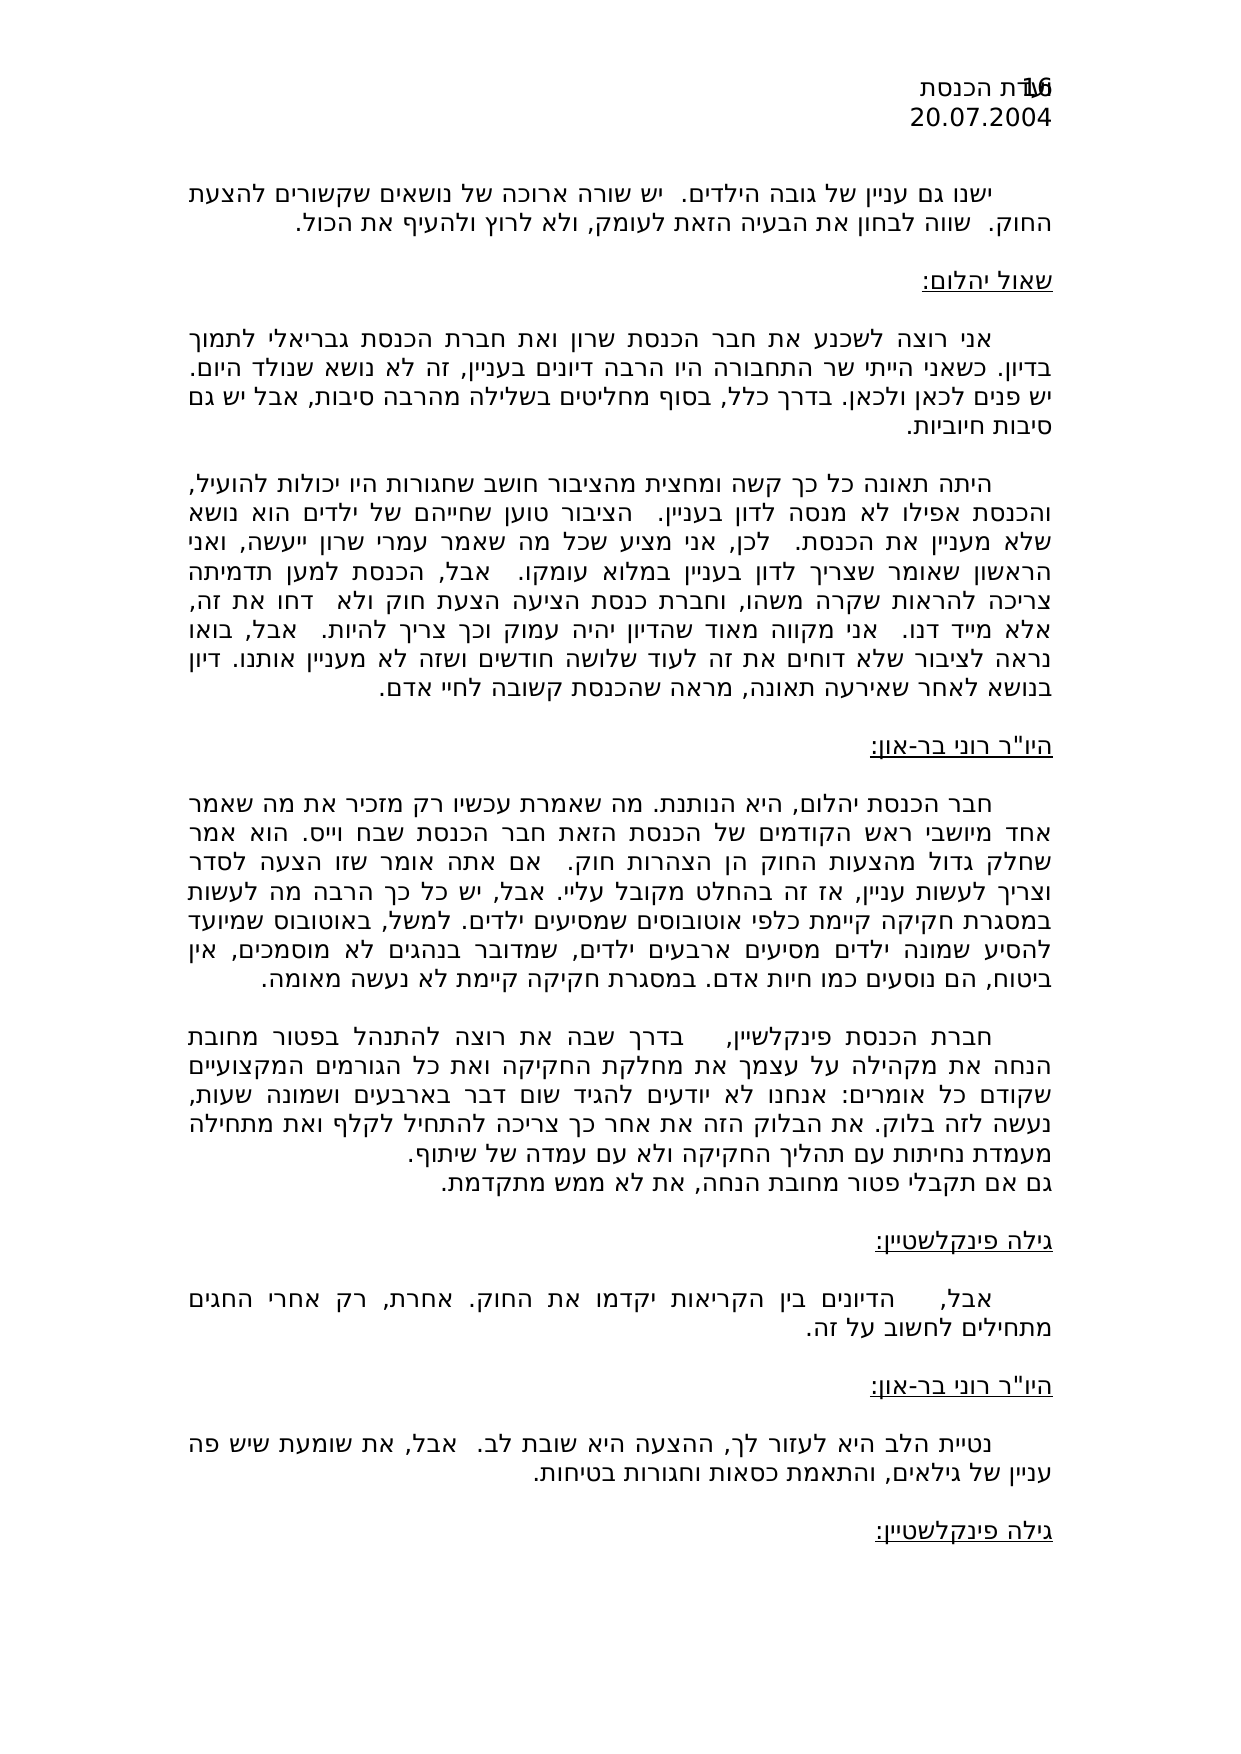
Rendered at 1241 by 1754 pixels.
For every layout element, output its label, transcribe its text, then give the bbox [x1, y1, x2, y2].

text שאול יהלום: [187, 266, 1053, 295]
text חברת הכנסת פינקלשיין, בדרך שבה את רוצה להתנהל בפטור מחובת הנחה את מקהילה על עצמך את מחלקת החקיקה ואת כל הגורמים המקצועיים שקודם כל אומרים: אנחנו לא יודעים להגיד שום דבר בארבעים ושמונה שעות, נעשה לזה בלוק. את הבלוק הזה את אחר כך צריכה להתחיל לקלף ואת מתחילה מעמדת נחיתות עם תהליך החקיקה ולא עם עמדה של שיתוף. [187, 1022, 1053, 1168]
text גילה פינקלשטיין: [187, 1226, 1053, 1255]
text גם אם תקבלי פטור מחובת הנחה, את לא ממש מתקדמת. [187, 1168, 1053, 1197]
text אבל, הדיונים בין הקריאות יקדמו את החוק. אחרת, רק אחרי החגים מתחילים לחשוב על זה. [187, 1284, 1053, 1342]
text ישנו גם עניין של גובה הילדים. יש שורה ארוכה של נושאים שקשורים להצעת החוק. שווה לבחון את הבעיה הזאת לעומק, ולא לרוץ ולהעיף את הכול. [187, 179, 1053, 237]
text נטיית הלב היא לעזור לך, ההצעה היא שובת לב. אבל, את שומעת שיש פה עניין של גילאים, והתאמת כסאות וחגורות בטיחות. [187, 1429, 1053, 1487]
text היו"ר רוני בר-און: [187, 731, 1053, 760]
text חבר הכנסת יהלום, היא הנותנת. מה שאמרת עכשיו רק מזכיר את מה שאמר אחד מיושבי ראש הקודמים של הכנסת הזאת חבר הכנסת שבח וייס. הוא אמר שחלק גדול מהצעות החוק הן הצהרות חוק. אם אתה אומר שזו הצעה לסדר וצריך לעשות עניין, אז זה בהחלט מקובל עליי. אבל, יש כל כך הרבה מה לעשות במסגרת חקיקה קיימת כלפי אוטובוסים שמסיעים ילדים. למשל, באוטובוס שמיועד להסיע שמונה ילדים מסיעים ארבעים ילדים, שמדובר בנהגים לא מוסמכים, אין ביטוח, הם נוסעים כמו חיות אדם. במסגרת חקיקה קיימת לא נעשה מאומה. [187, 789, 1053, 993]
text היו"ר רוני בר-און: [187, 1371, 1053, 1400]
text אני רוצה לשכנע את חבר הכנסת שרון ואת חברת הכנסת גבריאלי לתמוך בדיון. כשאני הייתי שר התחבורה היו הרבה דיונים בעניין, זה לא נושא שנולד היום. יש פנים לכאן ולכאן. בדרך כלל, בסוף מחליטים בשלילה מהרבה סיבות, אבל יש גם סיבות חיוביות. [187, 324, 1053, 440]
text היתה תאונה כל כך קשה ומחצית מהציבור חושב שחגורות היו יכולות להועיל, והכנסת אפילו לא מנסה לדון בעניין. הציבור טוען שחייהם של ילדים הוא נושא שלא מעניין את הכנסת. לכן, אני מציע שכל מה שאמר עמרי שרון ייעשה, ואני הראשון שאומר שצריך לדון בעניין במלוא עומקו. אבל, הכנסת למען תדמיתה צריכה להראות שקרה משהו, וחברת כנסת הציעה הצעת חוק ולא דחו את זה, אלא מייד דנו. אני מקווה מאוד שהדיון יהיה עמוק וכך צריך להיות. אבל, בואו נראה לציבור שלא דוחים את זה לעוד שלושה חודשים ושזה לא מעניין אותנו. דיון בנושא לאחר שאירעה תאונה, מראה שהכנסת קשובה לחיי אדם. [187, 469, 1053, 702]
text גילה פינקלשטיין: [187, 1516, 1053, 1545]
